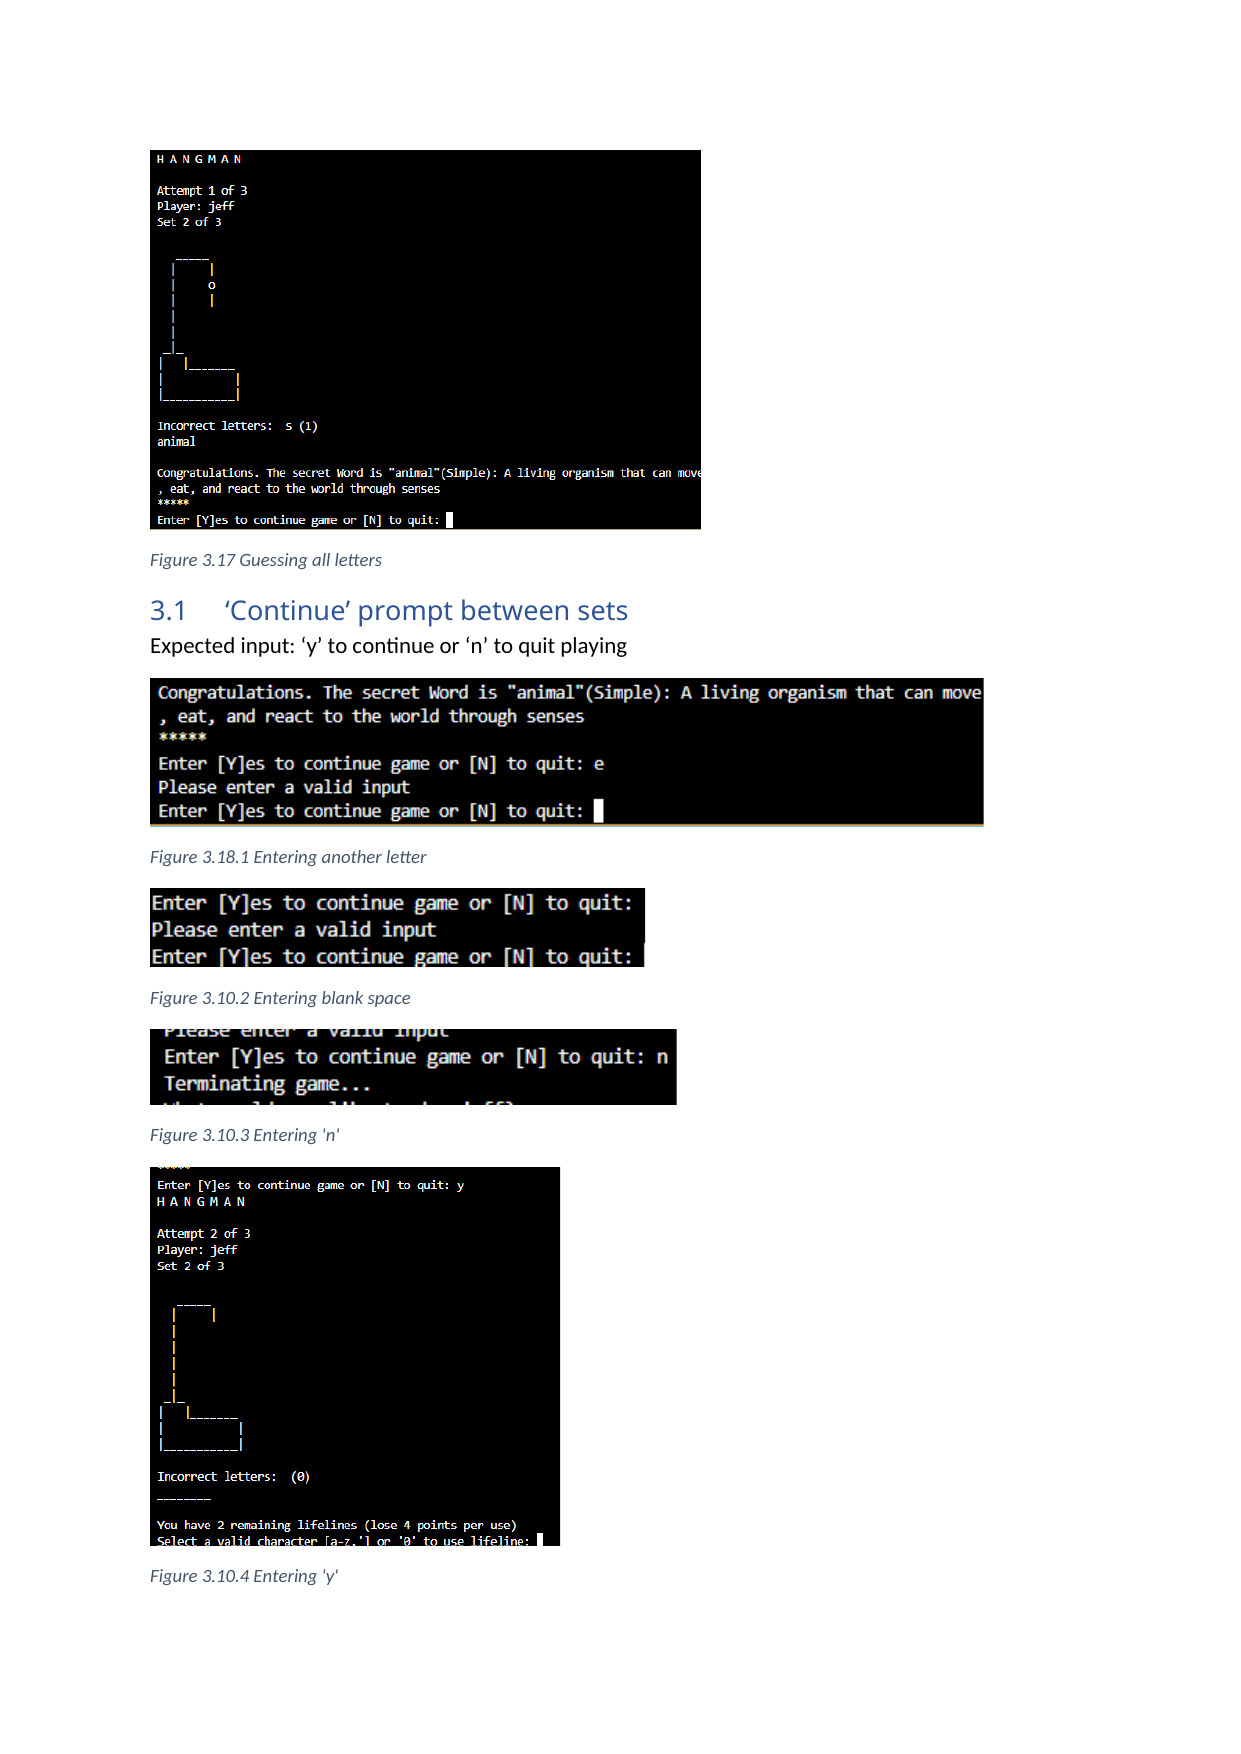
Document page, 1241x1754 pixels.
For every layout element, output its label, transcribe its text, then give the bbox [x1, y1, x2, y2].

text Expected input: ‘y’ to continue or ‘n’ to quit playing [150, 632, 1090, 660]
picture [150, 678, 984, 827]
picture [150, 1029, 677, 1105]
text Figure 3.10.2 Entering blank space [150, 986, 1090, 1009]
picture [150, 888, 646, 967]
picture [150, 150, 701, 530]
picture [150, 1167, 561, 1546]
subtitle ‘Continue’ prompt between sets [150, 592, 1090, 629]
